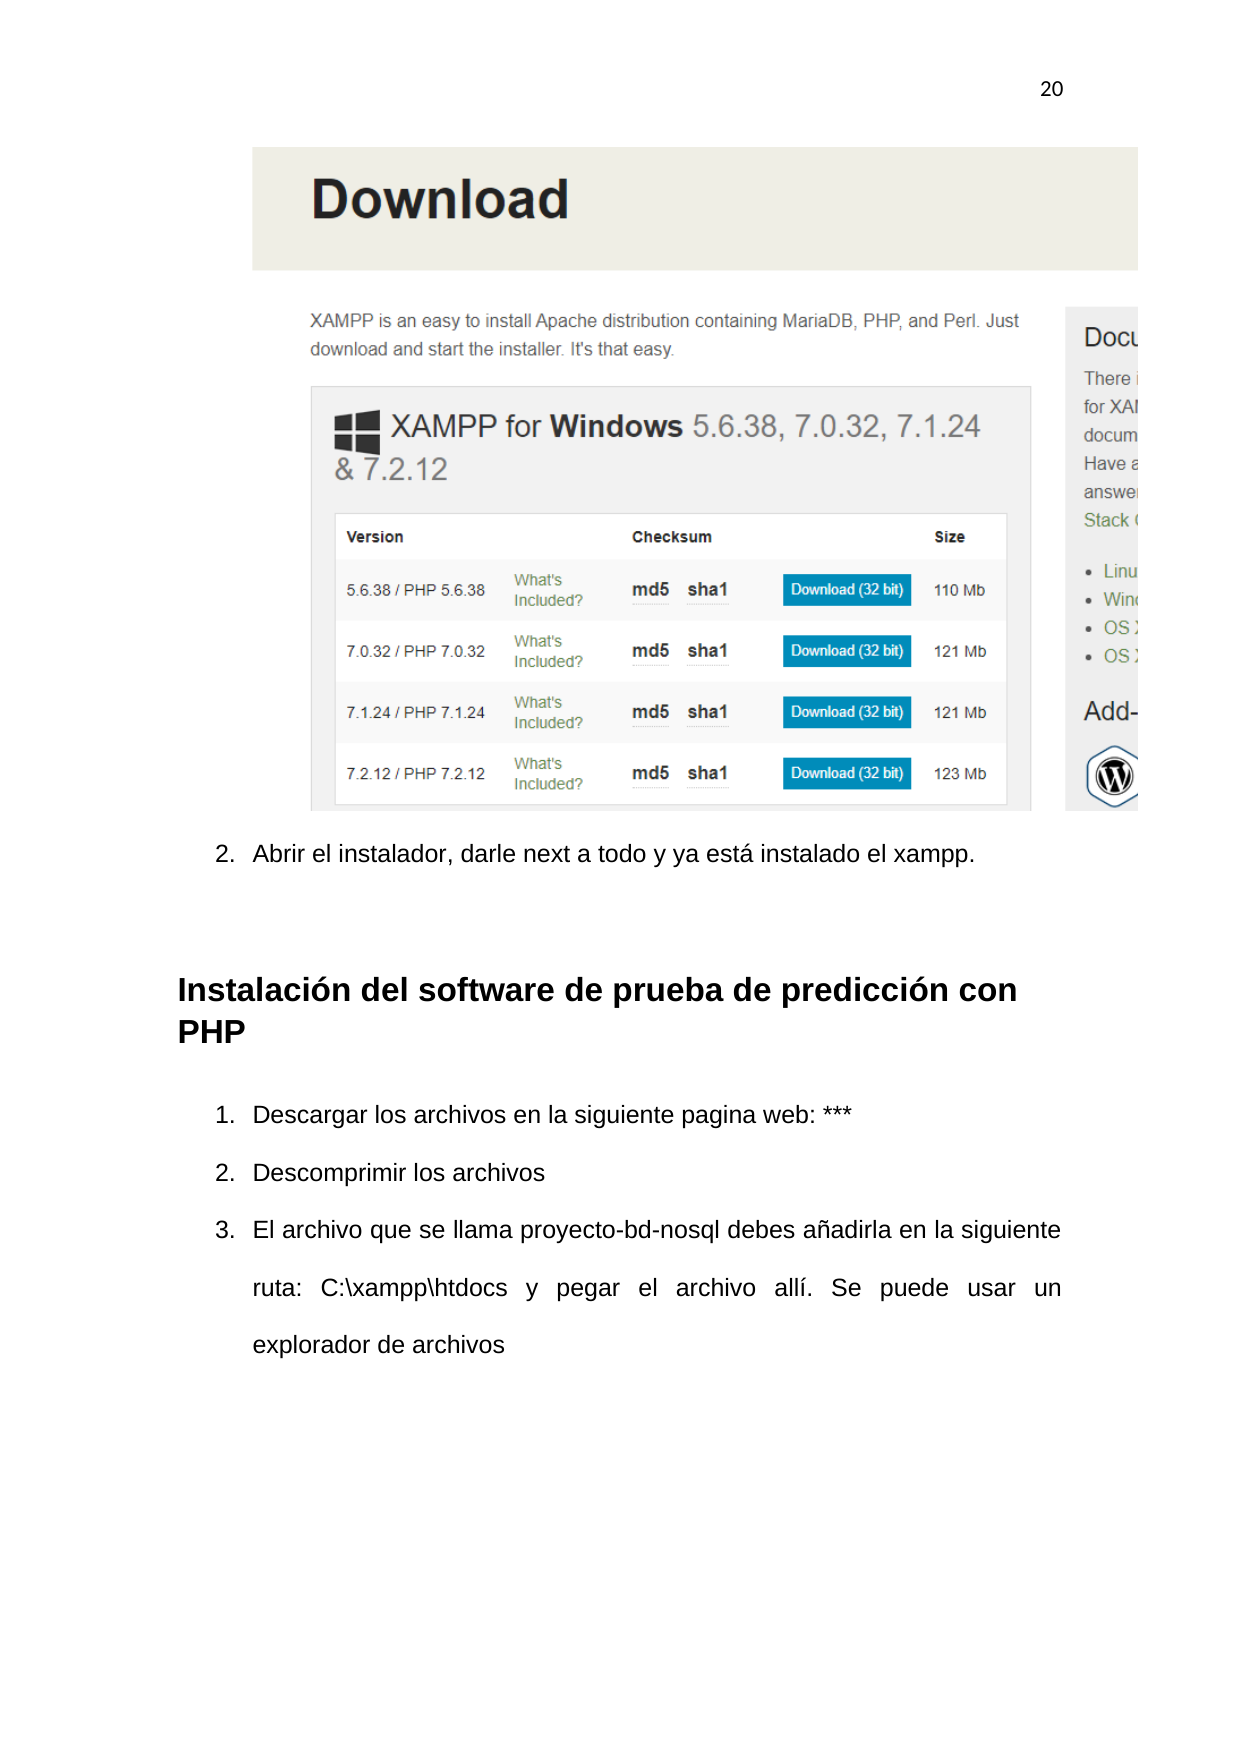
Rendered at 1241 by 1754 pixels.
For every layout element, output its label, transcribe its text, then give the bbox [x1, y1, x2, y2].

list El archivo que se llama proyecto-bd-nosql debes añadirla en la siguiente ruta: C:\xampp\htdocs y pegar el archivo allí. Se puede usar un explorador de archivos [215, 1215, 1063, 1359]
list Abrir el instalador, darle next a todo y ya está instalado el xampp. [215, 838, 1063, 867]
subtitle Instalación del software de prueba de predicción con PHP [177, 970, 1063, 1050]
list Descomprimir los archivos [215, 1157, 1063, 1186]
list Descargar los archivos en la siguiente pagina web: *** [215, 1100, 1063, 1129]
picture [252, 147, 1138, 811]
